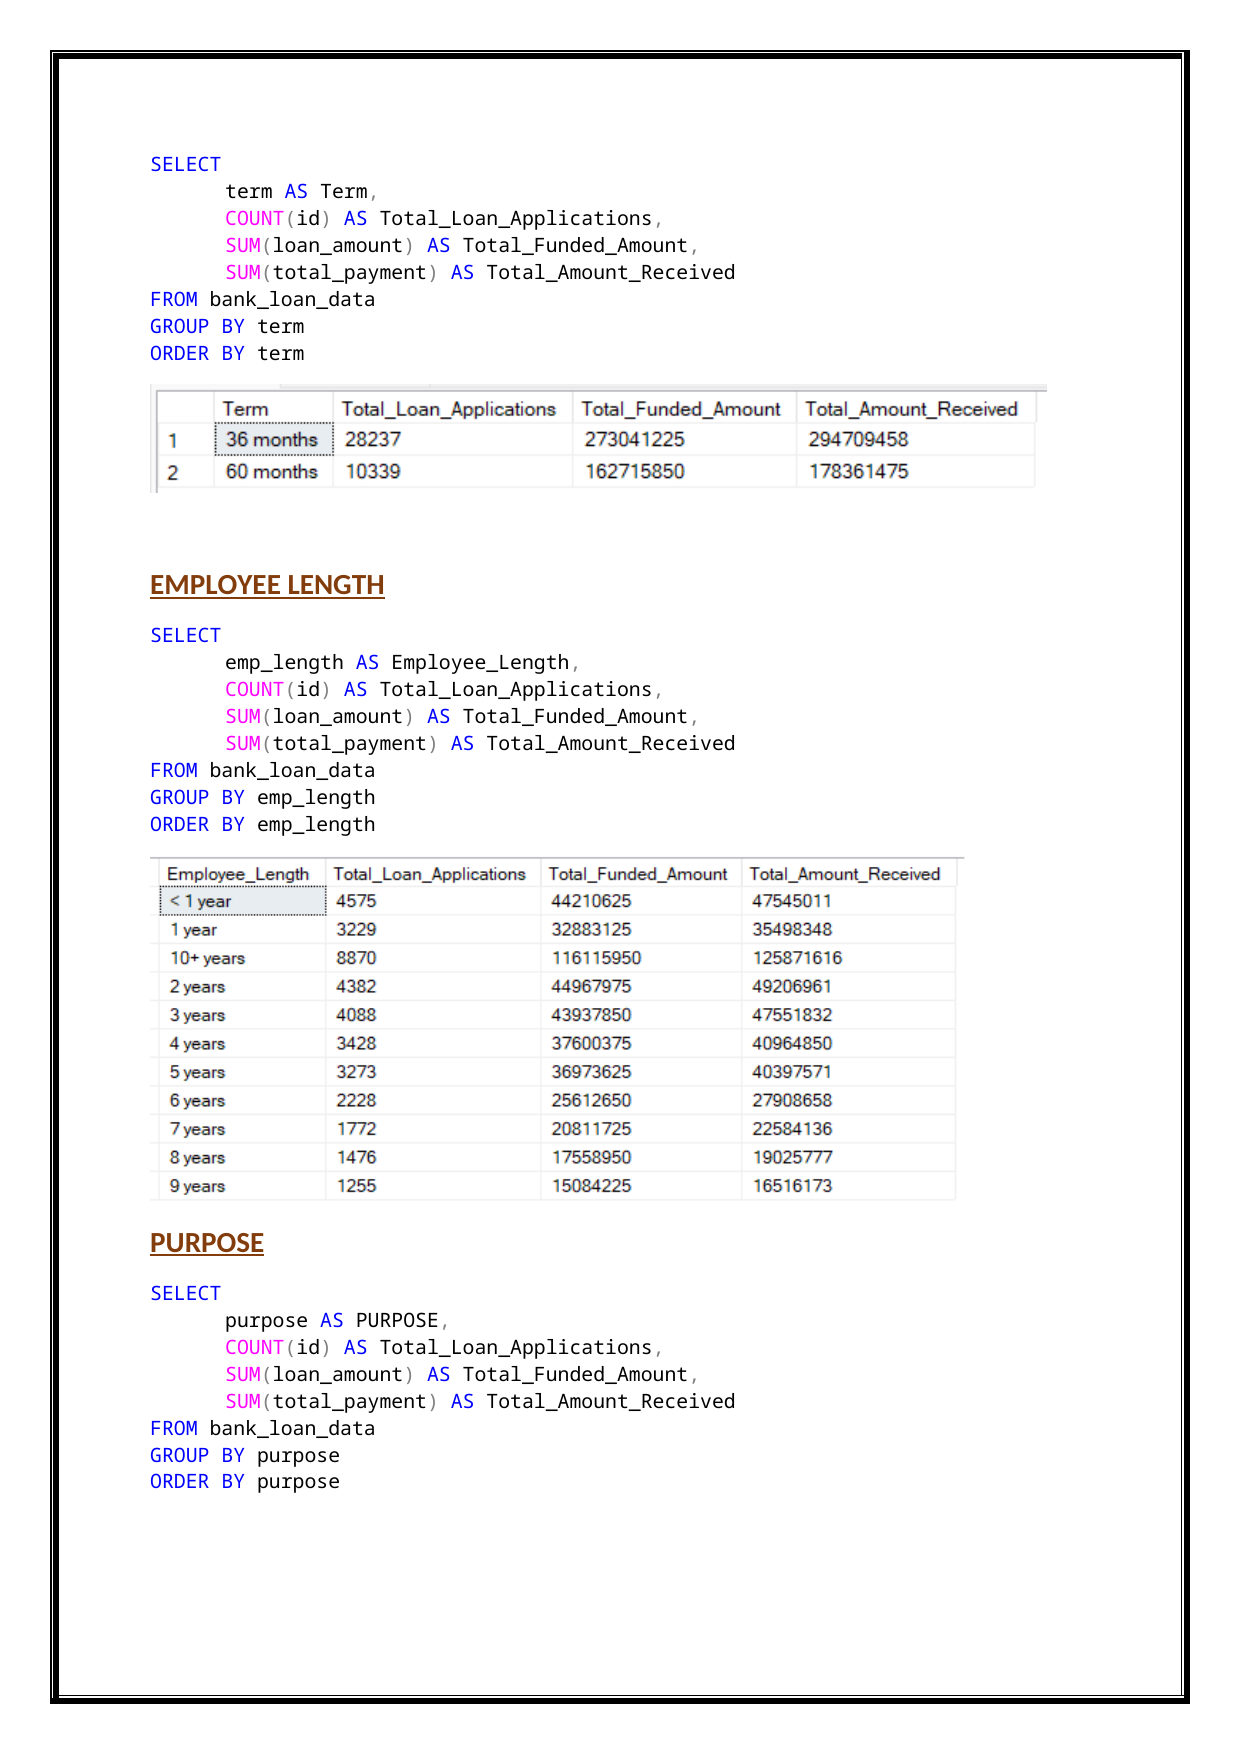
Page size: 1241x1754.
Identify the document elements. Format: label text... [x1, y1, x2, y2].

text EMPLOYEE LENGTH [150, 566, 1090, 602]
text SELECT [150, 622, 1090, 648]
text COUNT(id) AS Total_Loan_Applications, [150, 1333, 1090, 1360]
text ORDER BY term [150, 339, 1090, 366]
text SUM(loan_amount) AS Total_Funded_Amount, [150, 1360, 1090, 1387]
text COUNT(id) AS Total_Loan_Applications, [150, 204, 1090, 231]
text SELECT [150, 1279, 1090, 1306]
text SELECT [150, 150, 1090, 177]
text SUM(total_payment) AS Total_Amount_Received [150, 1387, 1090, 1414]
text GROUP BY emp_length [150, 783, 1090, 810]
text PURPOSE [150, 1224, 1090, 1259]
text SUM(loan_amount) AS Total_Funded_Amount, [150, 702, 1090, 729]
text FROM bank_loan_data [150, 756, 1090, 783]
picture [150, 384, 1047, 493]
text SUM(total_payment) AS Total_Amount_Received [150, 729, 1090, 756]
text purpose AS PURPOSE, [150, 1306, 1090, 1333]
text GROUP BY term [150, 312, 1090, 339]
picture [150, 856, 965, 1205]
text FROM bank_loan_data [150, 1414, 1090, 1441]
text term AS Term, [150, 177, 1090, 204]
text GROUP BY purpose [150, 1441, 1090, 1468]
text FROM bank_loan_data [150, 285, 1090, 312]
text COUNT(id) AS Total_Loan_Applications, [150, 676, 1090, 702]
text ORDER BY emp_length [150, 810, 1090, 837]
text SUM(total_payment) AS Total_Amount_Received [150, 258, 1090, 285]
text SUM(loan_amount) AS Total_Funded_Amount, [150, 231, 1090, 258]
text emp_length AS Employee_Length, [150, 648, 1090, 676]
text ORDER BY purpose [150, 1468, 1090, 1495]
